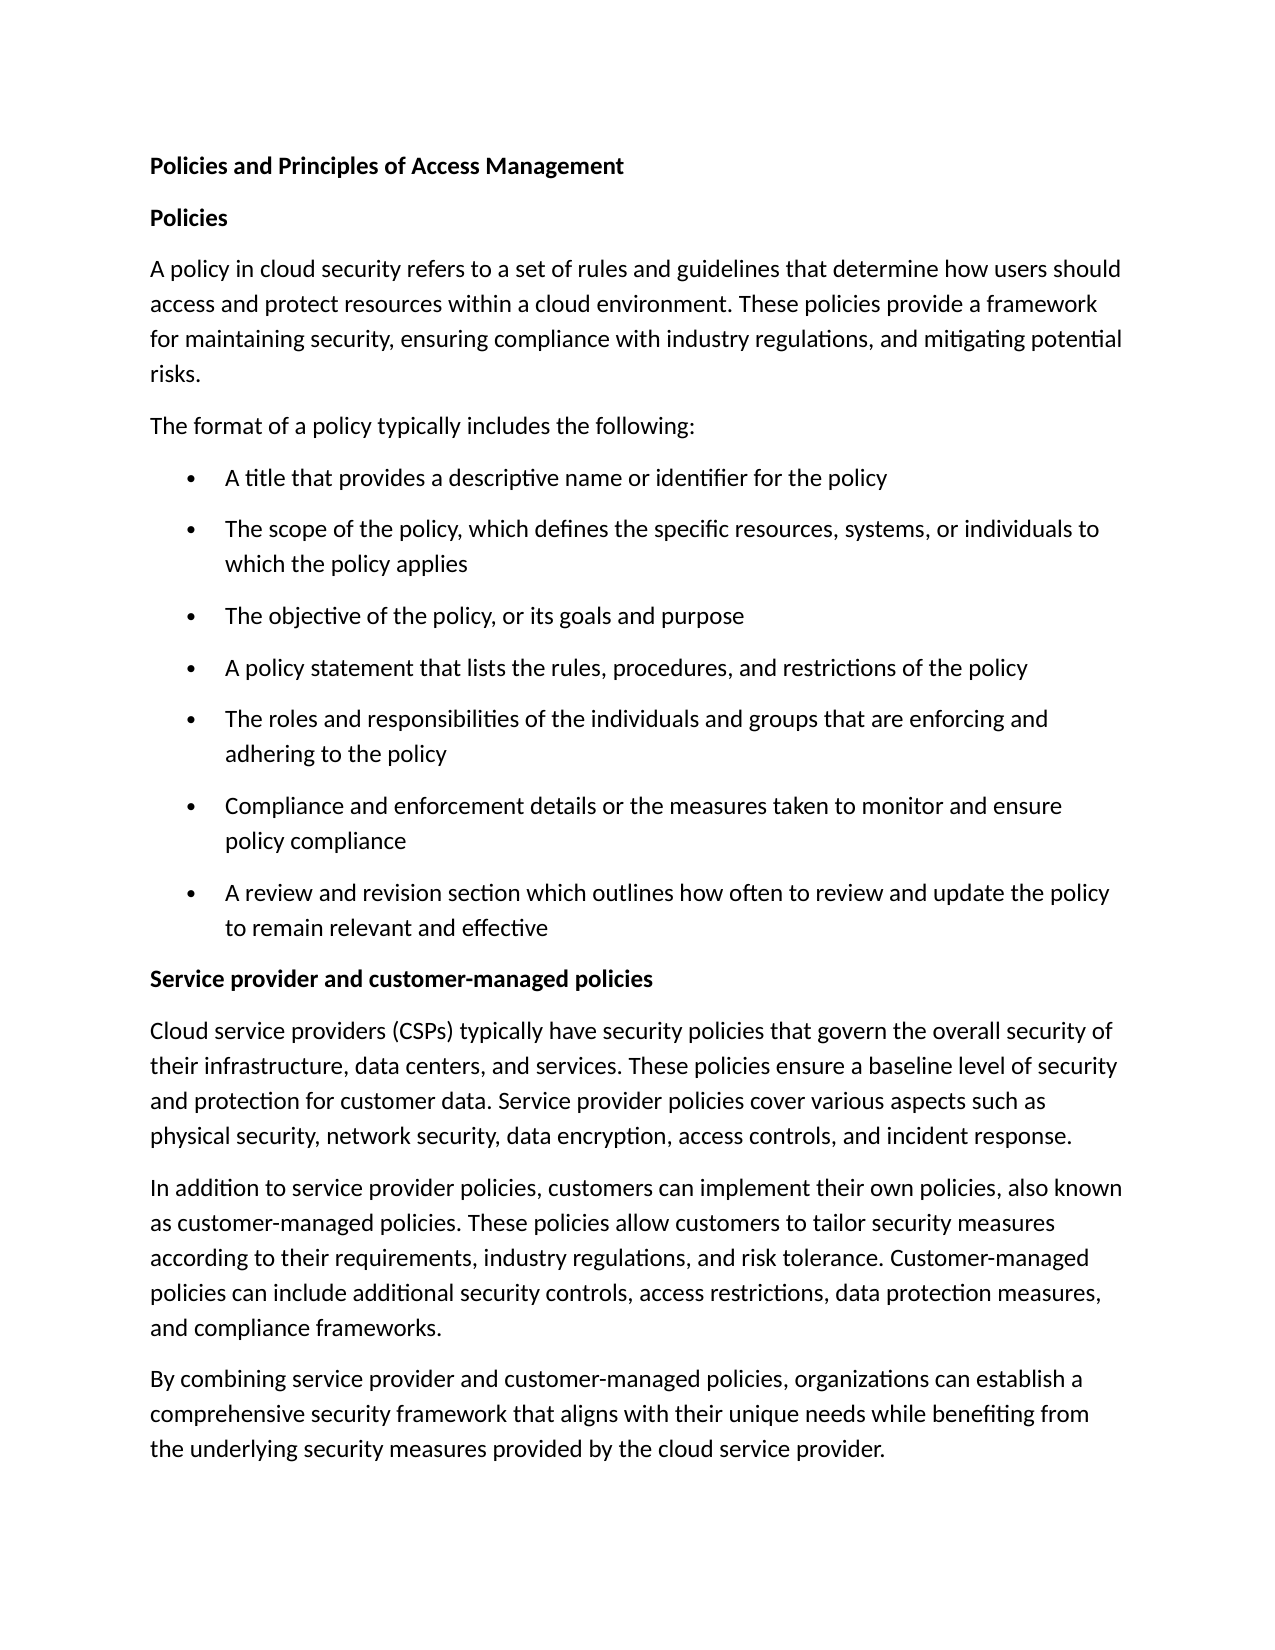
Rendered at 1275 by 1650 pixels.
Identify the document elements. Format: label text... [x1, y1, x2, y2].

list The objective of the policy, or its goals and purpose [187, 600, 1125, 631]
text Service provider and customer-managed policies [150, 963, 1125, 994]
text Policies [150, 202, 1125, 232]
list A title that provides a descriptive name or identifier for the policy [187, 462, 1125, 492]
list The roles and responsibilities of the individuals and groups that are enforcing and adhering to the policy [187, 703, 1125, 769]
text By combining service provider and customer-managed policies, organizations can establish a comprehensive security framework that aligns with their unique needs while benefiting from the underlying security measures provided by the cloud service provider. [150, 1363, 1125, 1464]
text In addition to service provider policies, customers can implement their own policies, also known as customer-managed policies. These policies allow customers to tailor security measures according to their requirements, industry regulations, and risk tolerance. Customer-managed policies can include additional security controls, access restrictions, data protection measures, and compliance frameworks. [150, 1172, 1125, 1342]
text Policies and Principles of Access Management [150, 150, 1125, 181]
text Cloud service providers (CSPs) typically have security policies that govern the overall security of their infrastructure, data centers, and services. These policies ensure a baseline level of security and protection for customer data. Service provider policies cover various aspects such as physical security, network security, data encryption, access controls, and incident response. [150, 1015, 1125, 1151]
text A policy in cloud security refers to a set of rules and guidelines that determine how users should access and protect resources within a cloud environment. These policies provide a framework for maintaining security, ensuring compliance with industry regulations, and mitigating potential risks. [150, 253, 1125, 389]
text The format of a policy typically includes the following: [150, 410, 1125, 441]
list A review and revision section which outlines how often to review and update the policy to remain relevant and effective [187, 877, 1125, 942]
list The scope of the policy, which defines the specific resources, systems, or individuals to which the policy applies [187, 513, 1125, 579]
list Compliance and enforcement details or the measures taken to monitor and ensure policy compliance [187, 790, 1125, 856]
list A policy statement that lists the rules, procedures, and restrictions of the policy [187, 652, 1125, 682]
